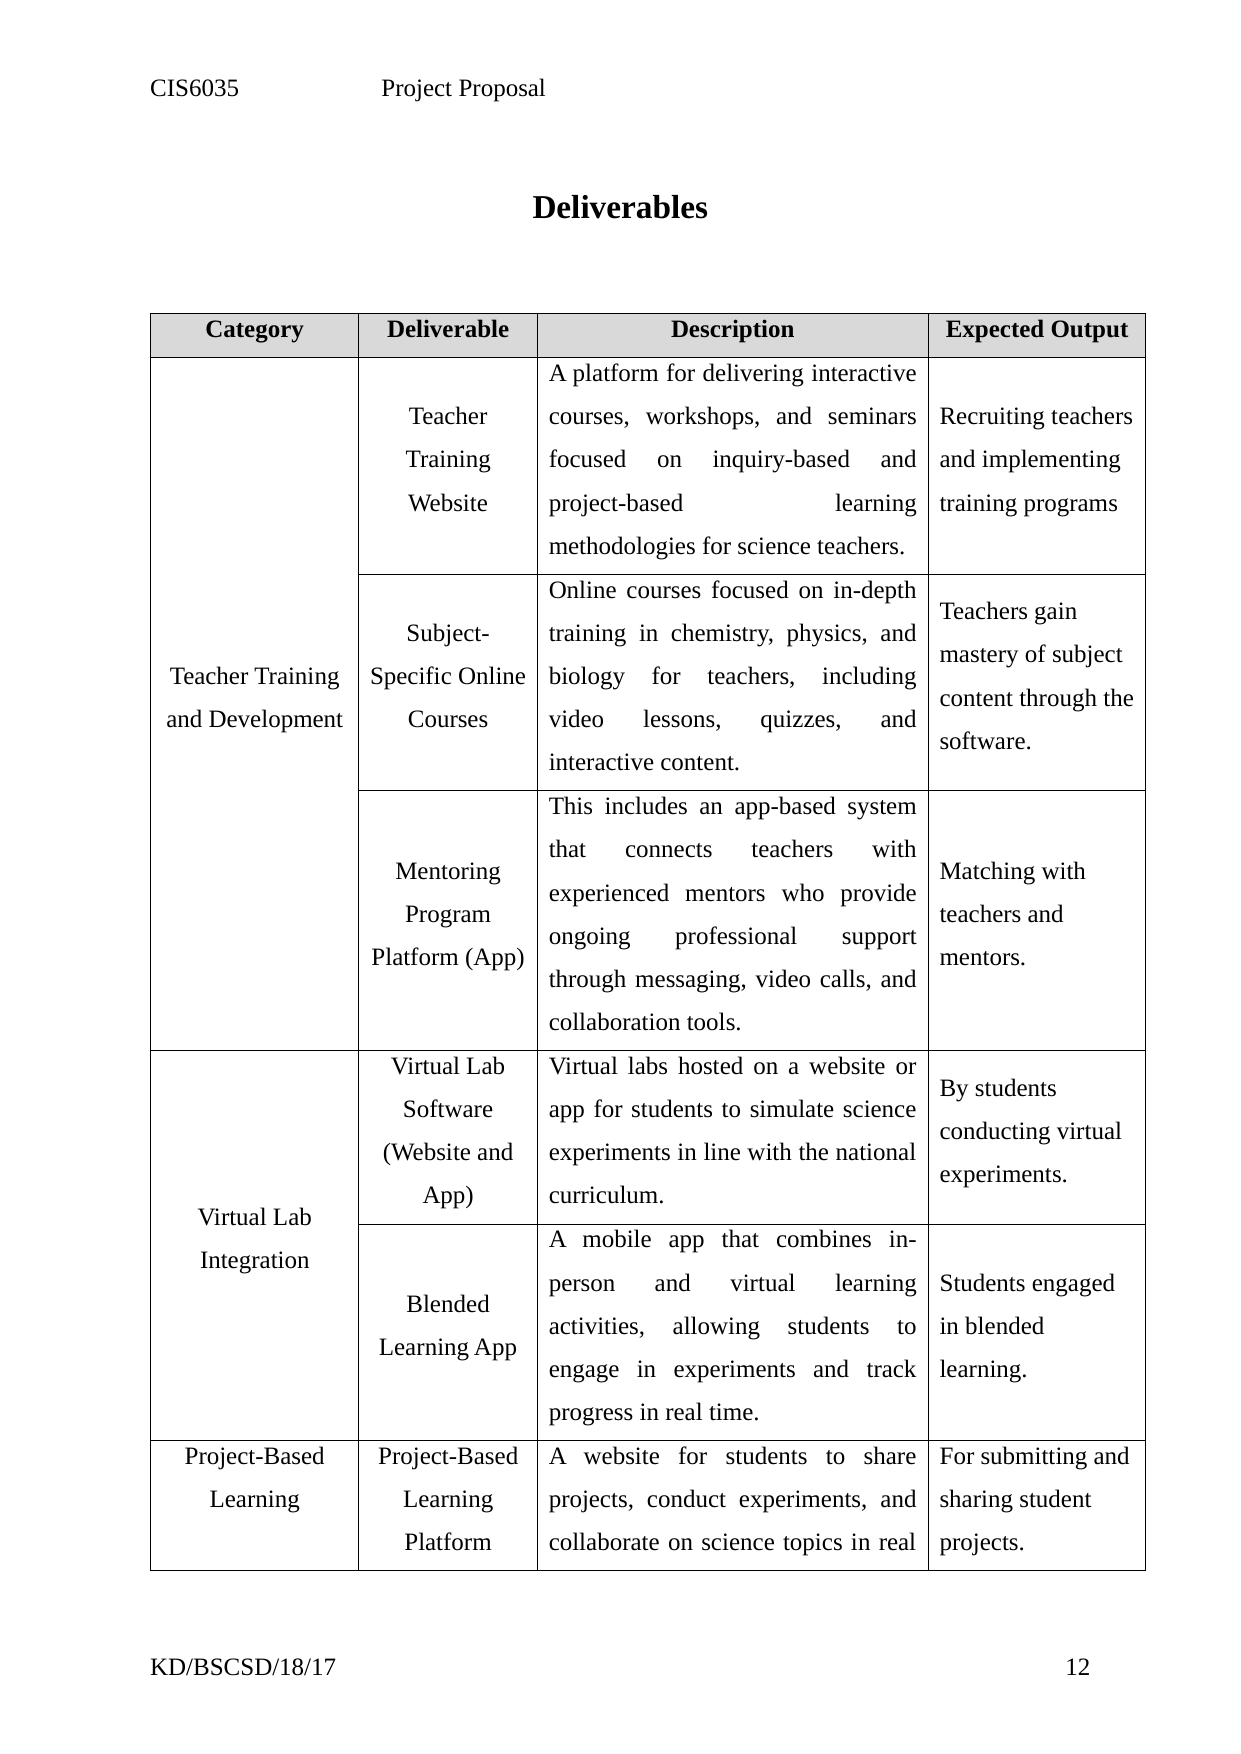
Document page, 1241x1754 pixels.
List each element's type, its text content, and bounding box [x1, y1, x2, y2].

table_header Description [538, 314, 928, 357]
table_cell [538, 1441, 928, 1570]
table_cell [151, 1441, 358, 1570]
table_cell Blended Learning App [359, 1225, 537, 1440]
table_cell Online courses focused on in-depth training in chemistry, physics, and biology for teachers, including video lessons, quizzes, and interactive content. [538, 575, 928, 790]
table_cell A platform for delivering interactive courses, workshops, and seminars focused on inquiry-based and project-based learning methodologies for science teachers. [538, 358, 928, 574]
table_cell Virtual labs hosted on a website or app for students to simulate science experiments in line with the national curriculum. [538, 1051, 928, 1223]
table_cell Teacher Training Website [359, 358, 537, 574]
table_cell By students conducting virtual experiments. [929, 1051, 1145, 1223]
subtitle Deliverables [150, 187, 1090, 226]
table_header Expected Output [929, 314, 1145, 357]
table_cell Matching with teachers and mentors. [929, 791, 1145, 1050]
table_cell Subject-Specific Online Courses [359, 575, 537, 790]
table_header Deliverable [359, 314, 537, 357]
table_cell Students engaged in blended learning. [929, 1225, 1145, 1440]
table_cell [359, 1441, 537, 1570]
table_cell Recruiting teachers and implementing training programs [929, 358, 1145, 574]
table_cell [929, 1441, 1145, 1570]
table_cell Mentoring Program Platform (App) [359, 791, 537, 1050]
table_cell Virtual Lab Integration [151, 1051, 358, 1440]
table_cell Virtual Lab Software (Website and App) [359, 1051, 537, 1223]
table_cell This includes an app-based system that connects teachers with experienced mentors who provide ongoing professional support through messaging, video calls, and collaboration tools. [538, 791, 928, 1050]
table_cell Teachers gain mastery of subject content through the software. [929, 575, 1145, 790]
table_header Category [151, 314, 358, 357]
table_cell A mobile app that combines in-person and virtual learning activities, allowing students to engage in experiments and track progress in real time. [538, 1225, 928, 1440]
table_cell Teacher Training and Development [151, 358, 358, 1050]
